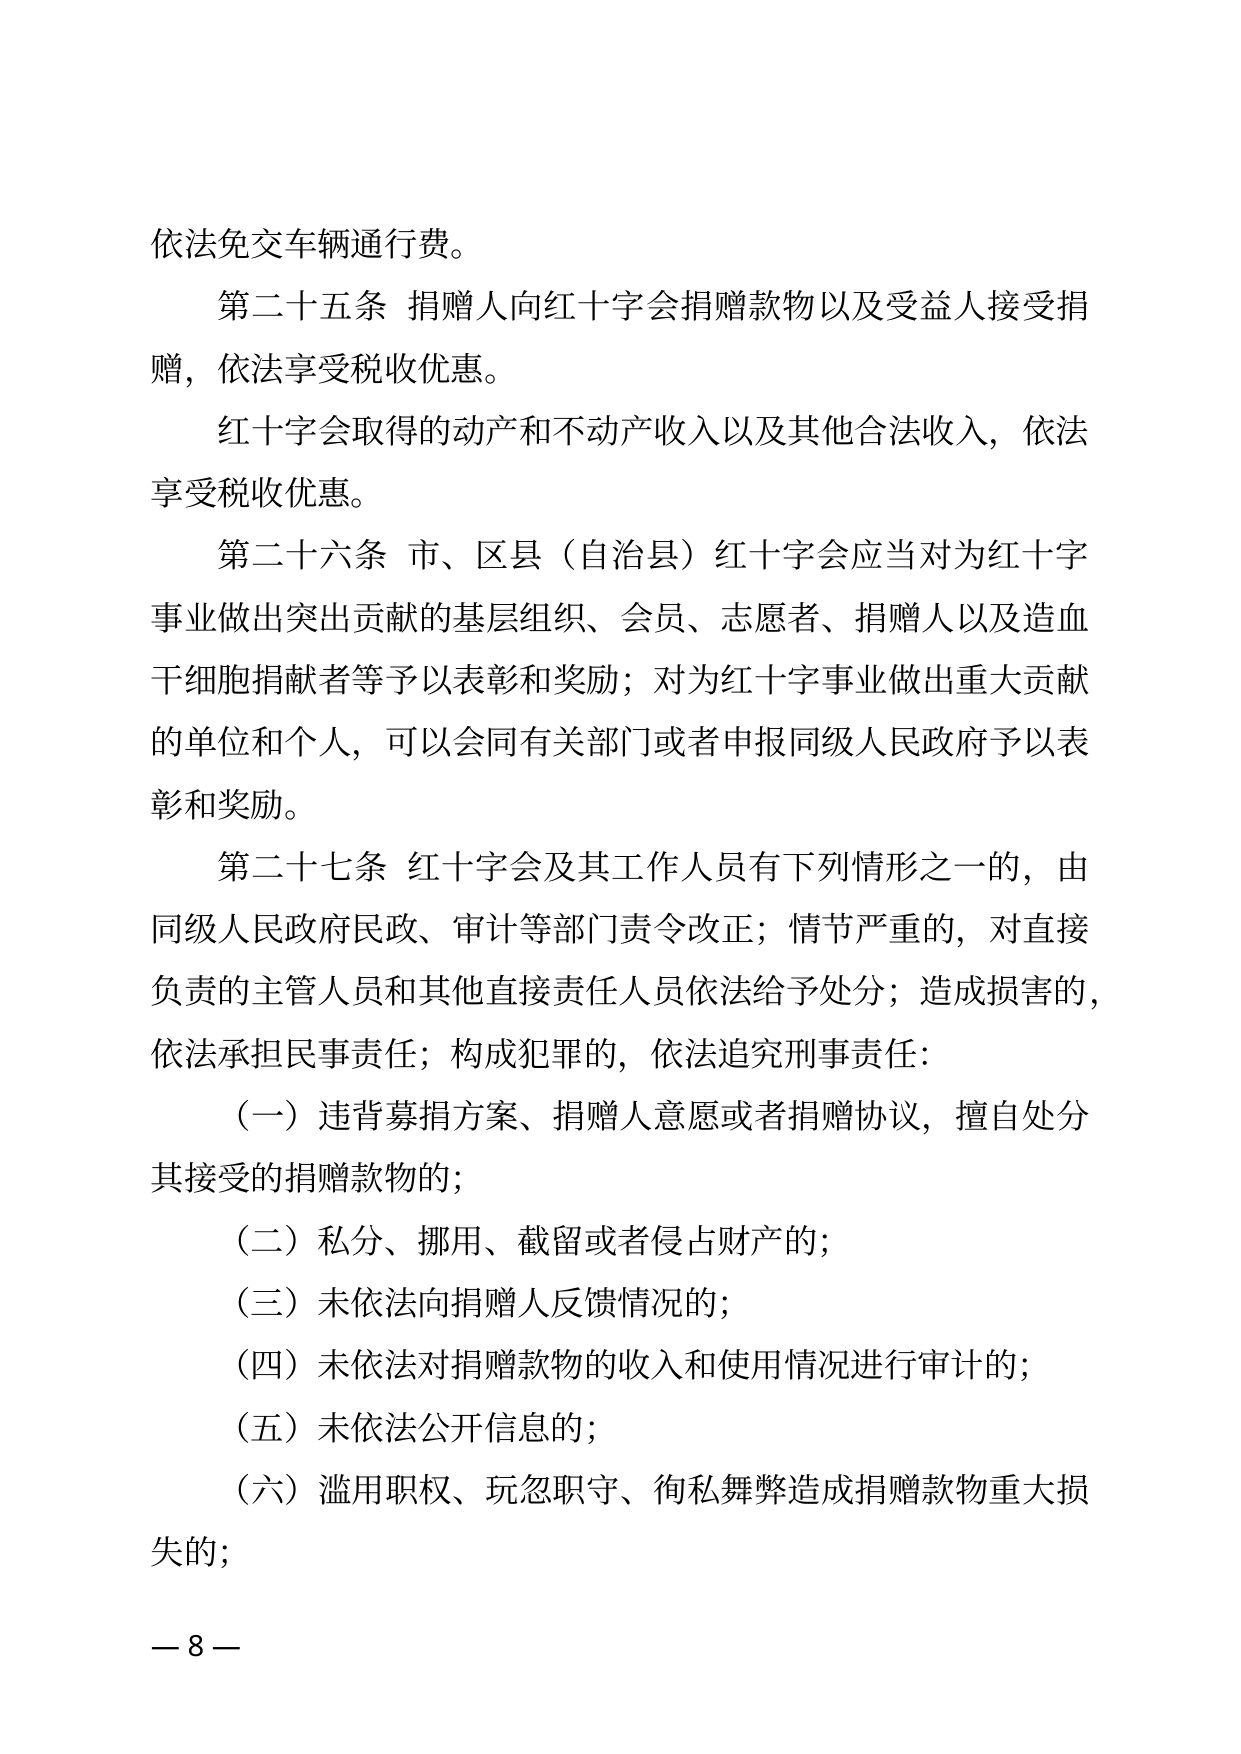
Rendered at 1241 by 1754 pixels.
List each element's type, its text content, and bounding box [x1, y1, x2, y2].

text （二）私分、挪用、截留或者侵占财产的； [151, 1203, 1089, 1266]
text （一）违背募捐方案、捐赠人意愿或者捐赠协议，擅自处分其接受的捐赠款物的； [151, 1079, 1089, 1203]
text 第二十七条 红十字会及其工作人员有下列情形之一的，由同级人民政府民政、审计等部门责令改正；情节严重的，对直接负责的主管人员和其他直接责任人员依法给予处分；造成损害的，依法承担民事责任；构成犯罪的，依法追究刑事责任： [151, 829, 1089, 1079]
text （三）未依法向捐赠人反馈情况的； [151, 1266, 1089, 1328]
text 第二十五条 捐赠人向红十字会捐赠款物以及受益人接受捐赠，依法享受税收优惠。 [151, 269, 1089, 393]
text 红十字会取得的动产和不动产收入以及其他合法收入，依法享受税收优惠。 [151, 393, 1089, 518]
text （四）未依法对捐赠款物的收入和使用情况进行审计的； [151, 1328, 1089, 1390]
text （五）未依法公开信息的； [151, 1390, 1089, 1452]
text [151, 207, 1089, 269]
text （六）滥用职权、玩忽职守、徇私舞弊造成捐赠款物重大损失的； [151, 1452, 1089, 1577]
text 第二十六条 市、区县（自治县）红十字会应当对为红十字事业做出突出贡献的基层组织、会员、志愿者、捐赠人以及造血干细胞捐献者等予以表彰和奖励；对为红十字事业做出重大贡献的单位和个人，可以会同有关部门或者申报同级人民政府予以表彰和奖励。 [151, 518, 1089, 829]
